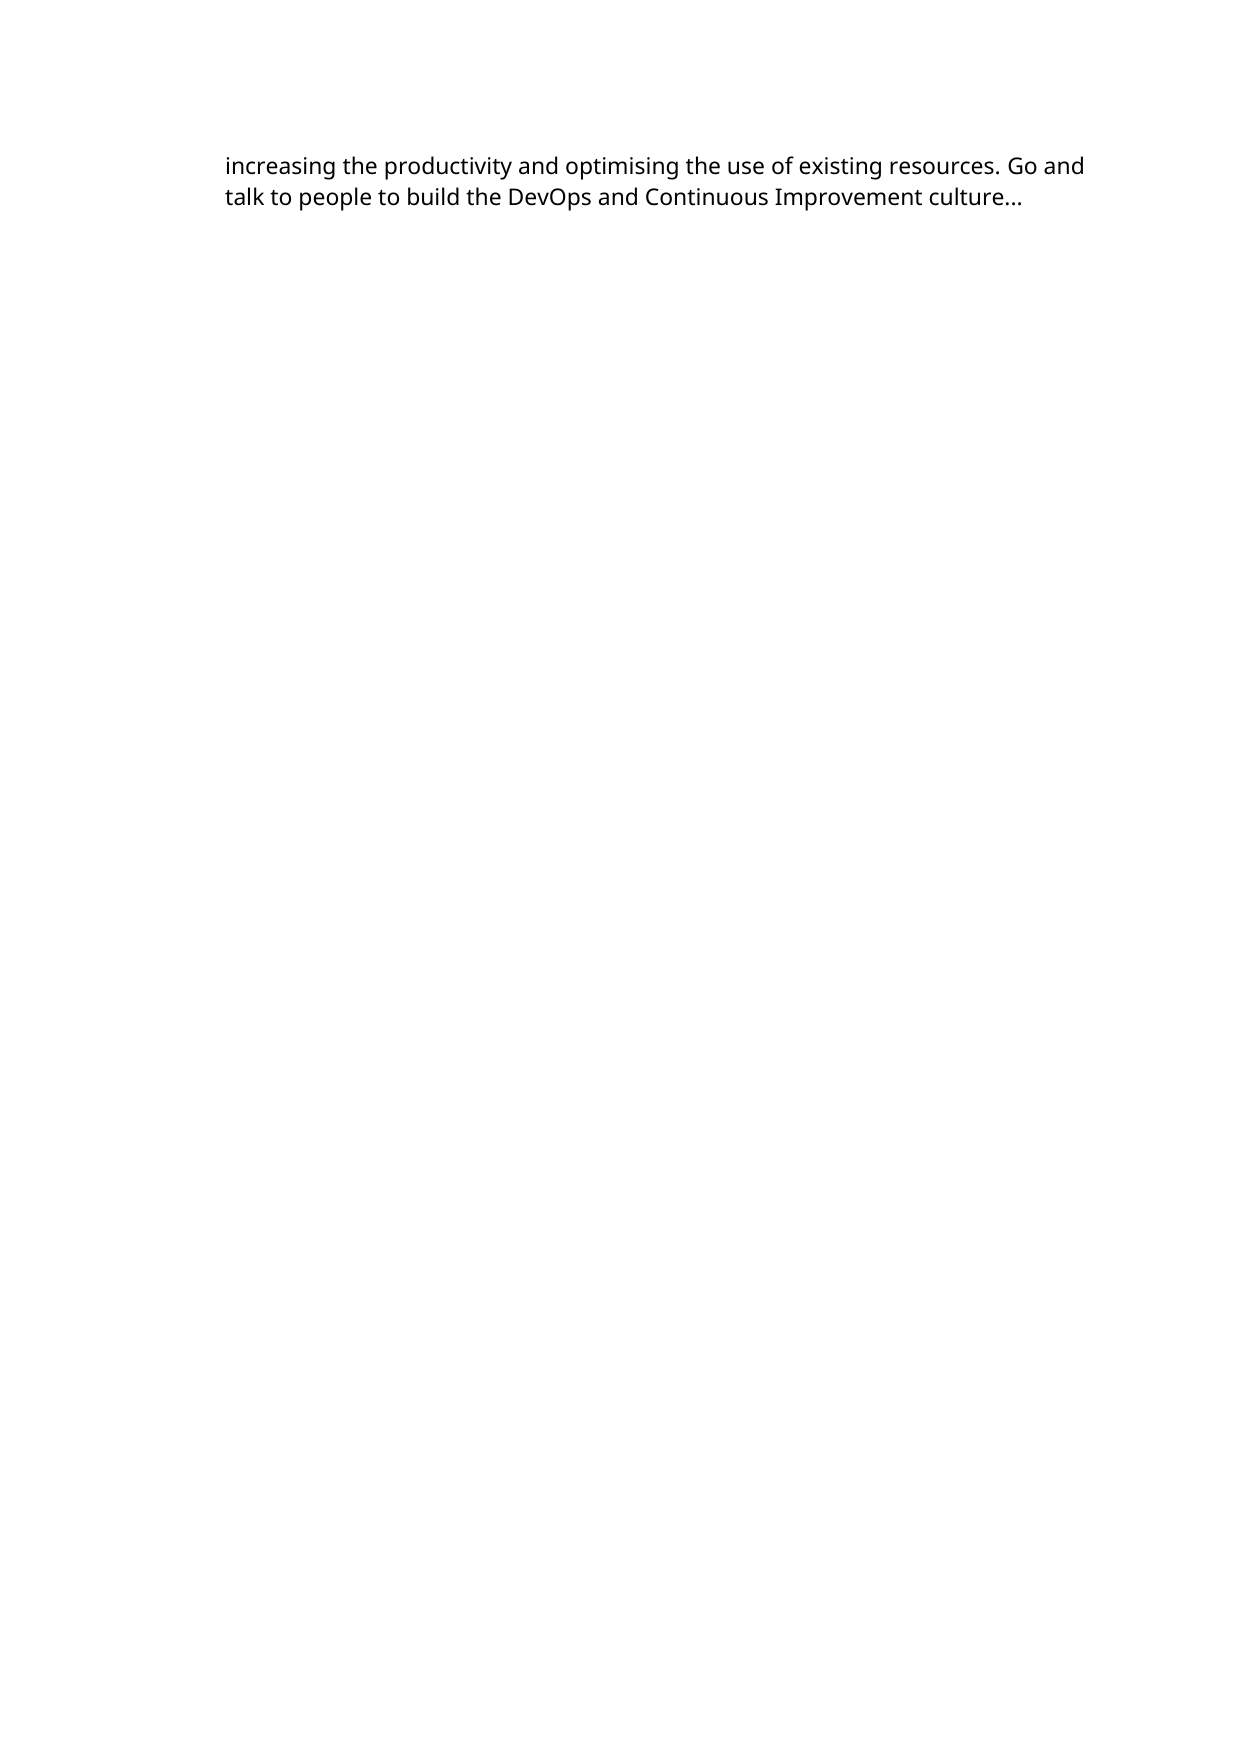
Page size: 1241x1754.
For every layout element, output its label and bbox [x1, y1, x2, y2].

list [187, 150, 1090, 212]
